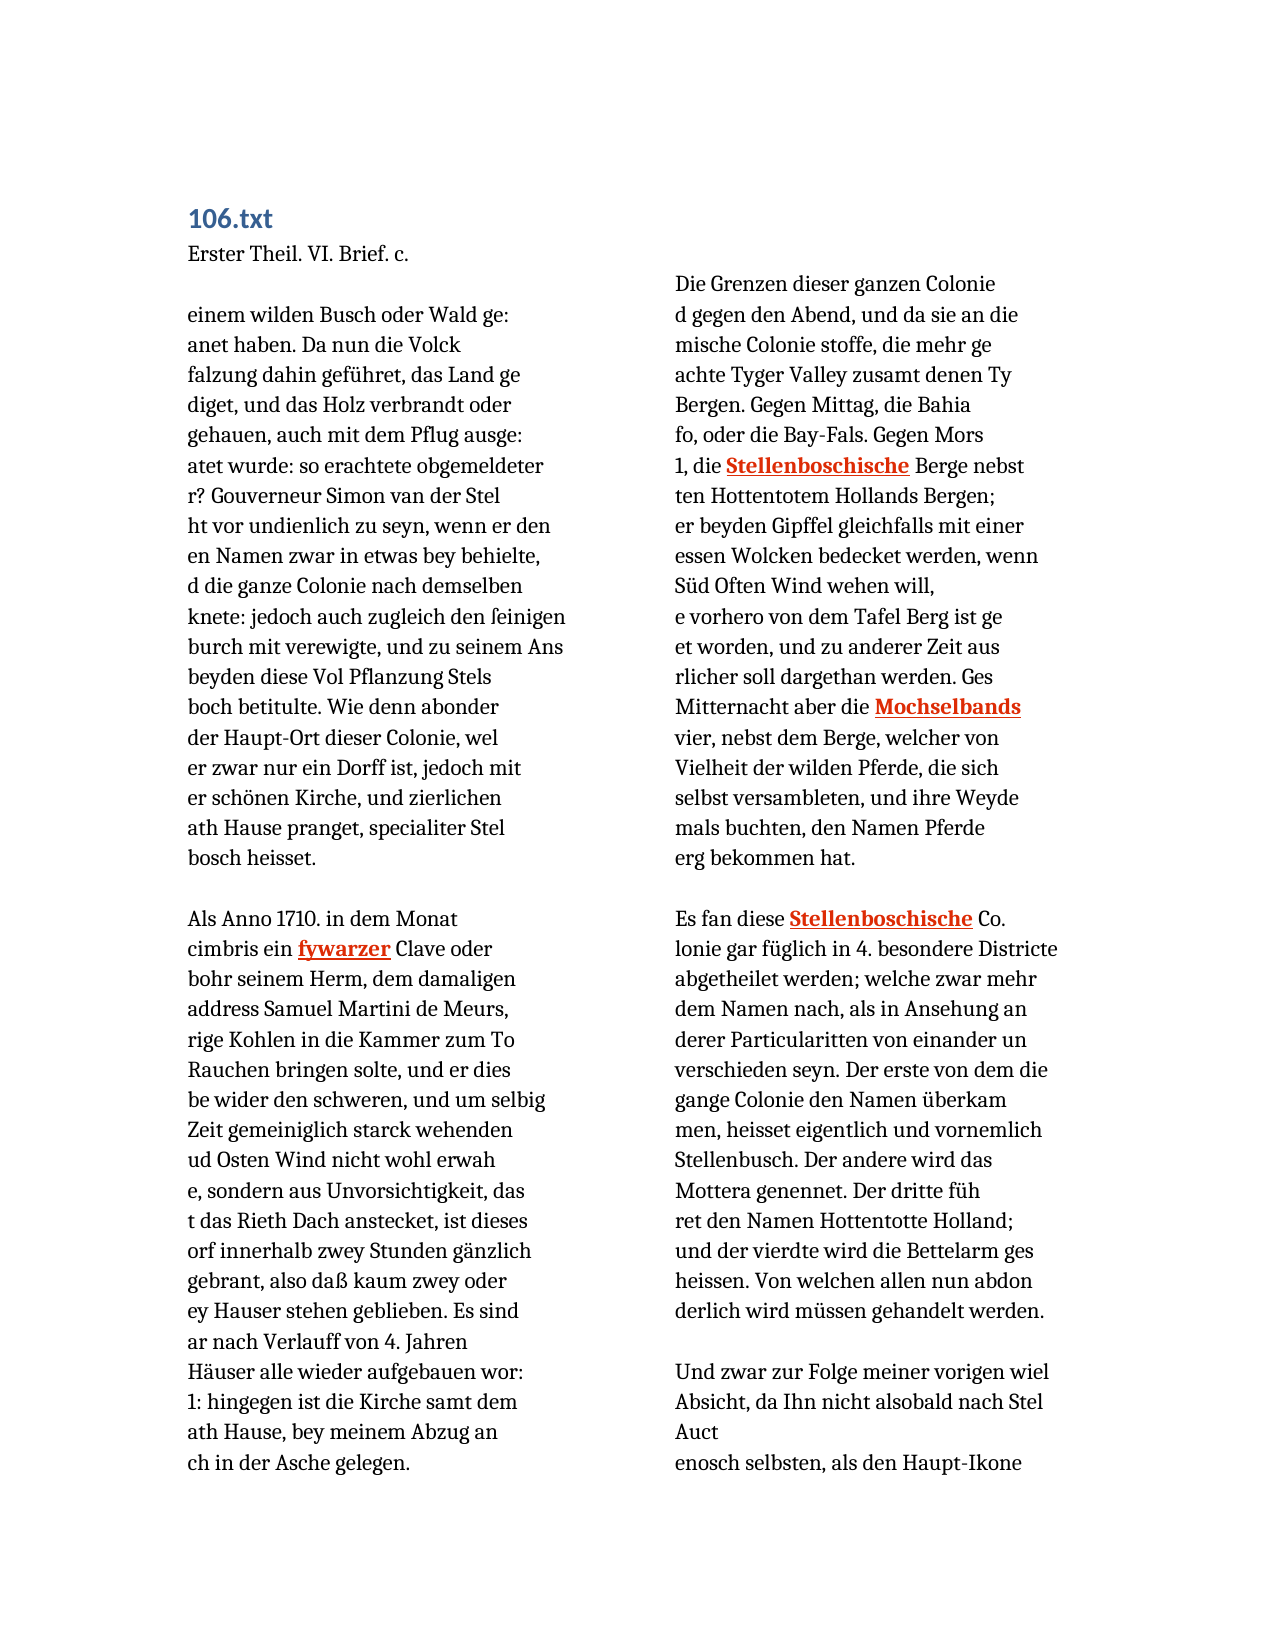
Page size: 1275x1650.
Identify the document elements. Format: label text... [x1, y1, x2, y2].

subtitle 106.txt [187, 200, 600, 236]
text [187, 241, 600, 1476]
